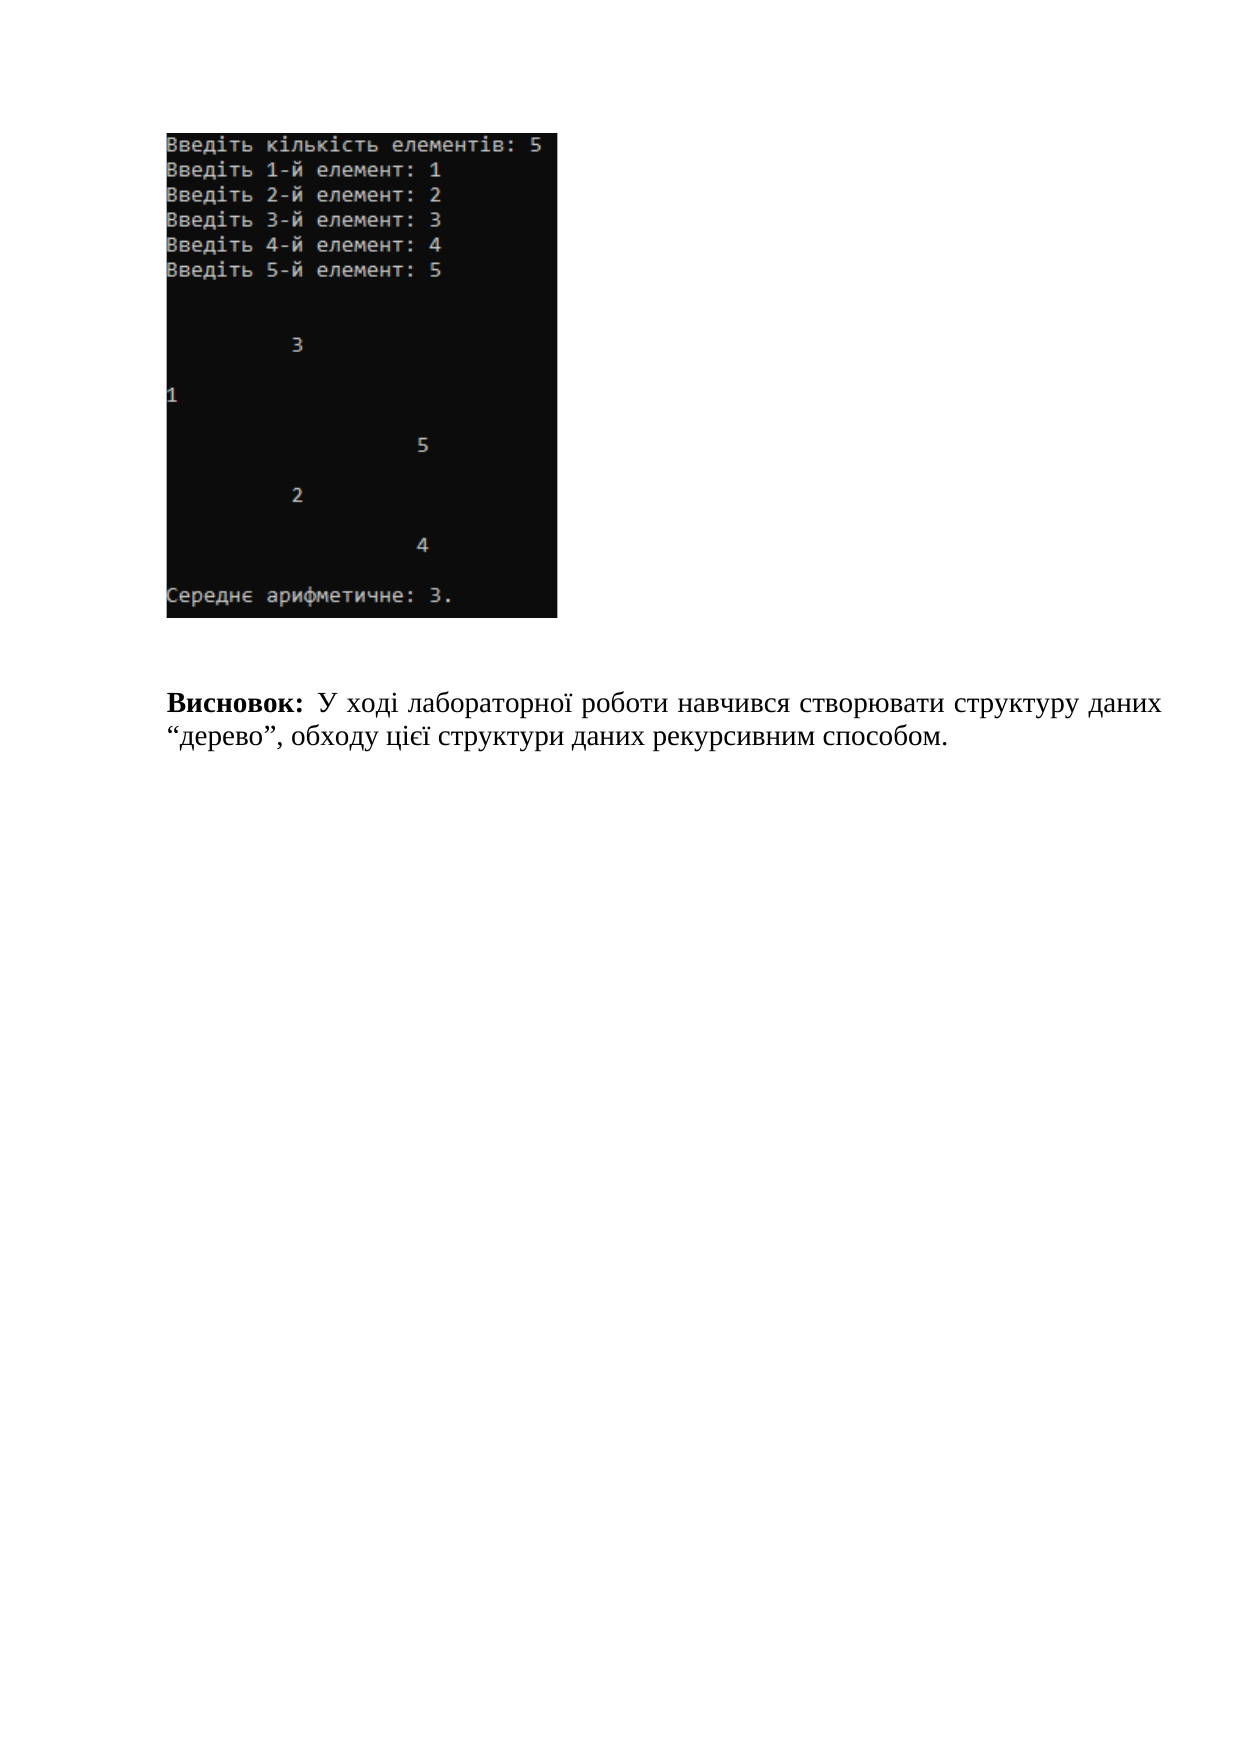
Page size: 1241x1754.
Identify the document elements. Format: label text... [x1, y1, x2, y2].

text Висновок: У ході лабораторної роботи навчився створювати структуру даних “дерево”, обходу цієї структури даних рекурсивним способом. [167, 685, 1163, 752]
picture [166, 133, 558, 618]
